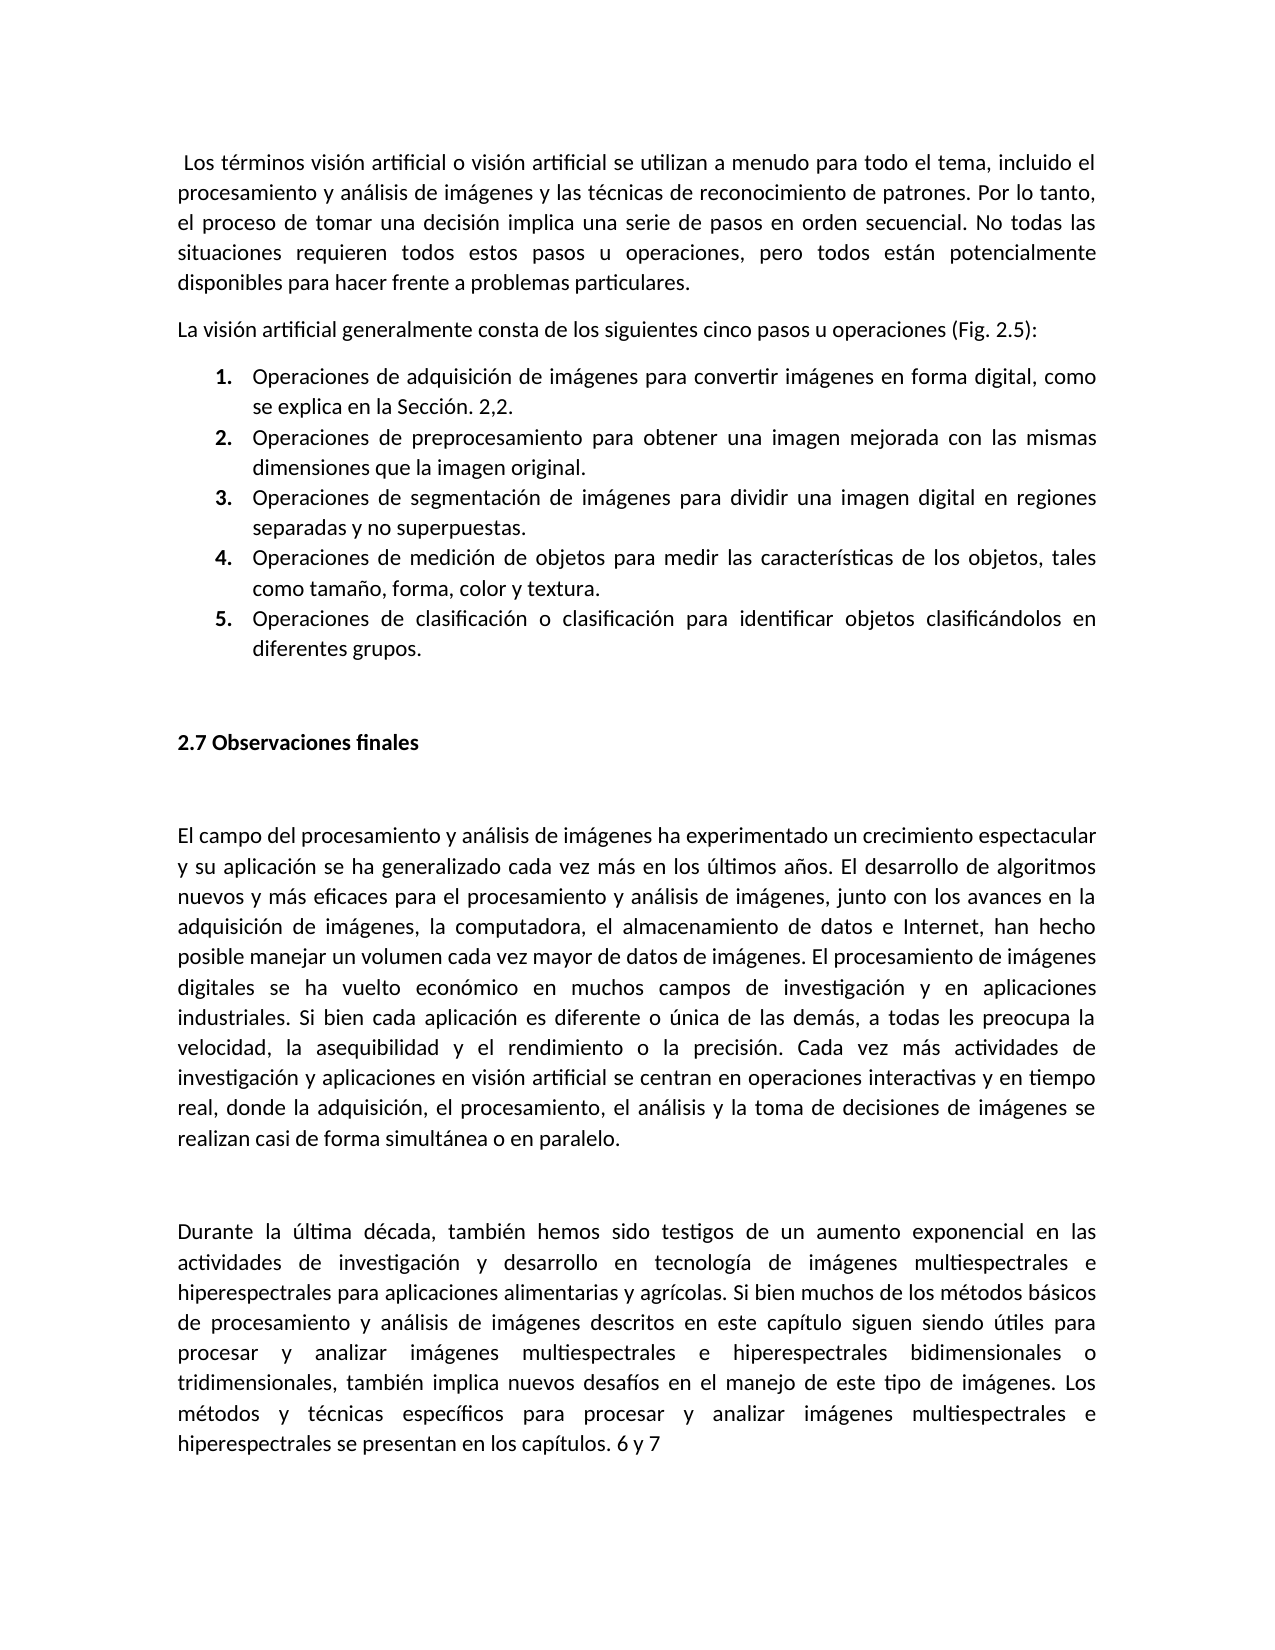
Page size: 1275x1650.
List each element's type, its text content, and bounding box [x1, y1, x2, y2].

text 2.7 Observaciones finales [177, 728, 1098, 756]
list Operaciones de segmentación de imágenes para dividir una imagen digital en regiones separadas y no superpuestas. [215, 483, 1098, 541]
text Durante la última década, también hemos sido testigos de un aumento exponencial en las actividades de investigación y desarrollo en tecnología de imágenes multiespectrales e hiperespectrales para aplicaciones alimentarias y agrícolas. Si bien muchos de los métodos básicos de procesamiento y análisis de imágenes descritos en este capítulo siguen siendo útiles para procesar y analizar imágenes multiespectrales e hiperespectrales bidimensionales o tridimensionales, también implica nuevos desafíos en el manejo de este tipo de imágenes. Los métodos y técnicas específicos para procesar y analizar imágenes multiespectrales e hiperespectrales se presentan en los capítulos. 6 y 7 [177, 1217, 1098, 1457]
list Operaciones de medición de objetos para medir las características de los objetos, tales como tamaño, forma, color y textura. [215, 543, 1098, 602]
list Operaciones de clasificación o clasificación para identificar objetos clasificándolos en diferentes grupos. [215, 604, 1098, 662]
list Operaciones de preprocesamiento para obtener una imagen mejorada con las mismas dimensiones que la imagen original. [215, 423, 1098, 481]
list Operaciones de adquisición de imágenes para convertir imágenes en forma digital, como se explica en la Sección. 2,2. [215, 362, 1098, 420]
text La visión artificial generalmente consta de los siguientes cinco pasos u operaciones (Fig. 2.5): [177, 315, 1098, 343]
text El campo del procesamiento y análisis de imágenes ha experimentado un crecimiento espectacular y su aplicación se ha generalizado cada vez más en los últimos años. El desarrollo de algoritmos nuevos y más eficaces para el procesamiento y análisis de imágenes, junto con los avances en la adquisición de imágenes, la computadora, el almacenamiento de datos e Internet, han hecho posible manejar un volumen cada vez mayor de datos de imágenes. El procesamiento de imágenes digitales se ha vuelto económico en muchos campos de investigación y en aplicaciones industriales. Si bien cada aplicación es diferente o única de las demás, a todas les preocupa la velocidad, la asequibilidad y el rendimiento o la precisión. Cada vez más actividades de investigación y aplicaciones en visión artificial se centran en operaciones interactivas y en tiempo real, donde la adquisición, el procesamiento, el análisis y la toma de decisiones de imágenes se realizan casi de forma simultánea o en paralelo. [177, 822, 1098, 1152]
text Los términos visión artificial o visión artificial se utilizan a menudo para todo el tema, incluido el procesamiento y análisis de imágenes y las técnicas de reconocimiento de patrones. Por lo tanto, el proceso de tomar una decisión implica una serie de pasos en orden secuencial. No todas las situaciones requieren todos estos pasos u operaciones, pero todos están potencialmente disponibles para hacer frente a problemas particulares. [177, 148, 1098, 296]
